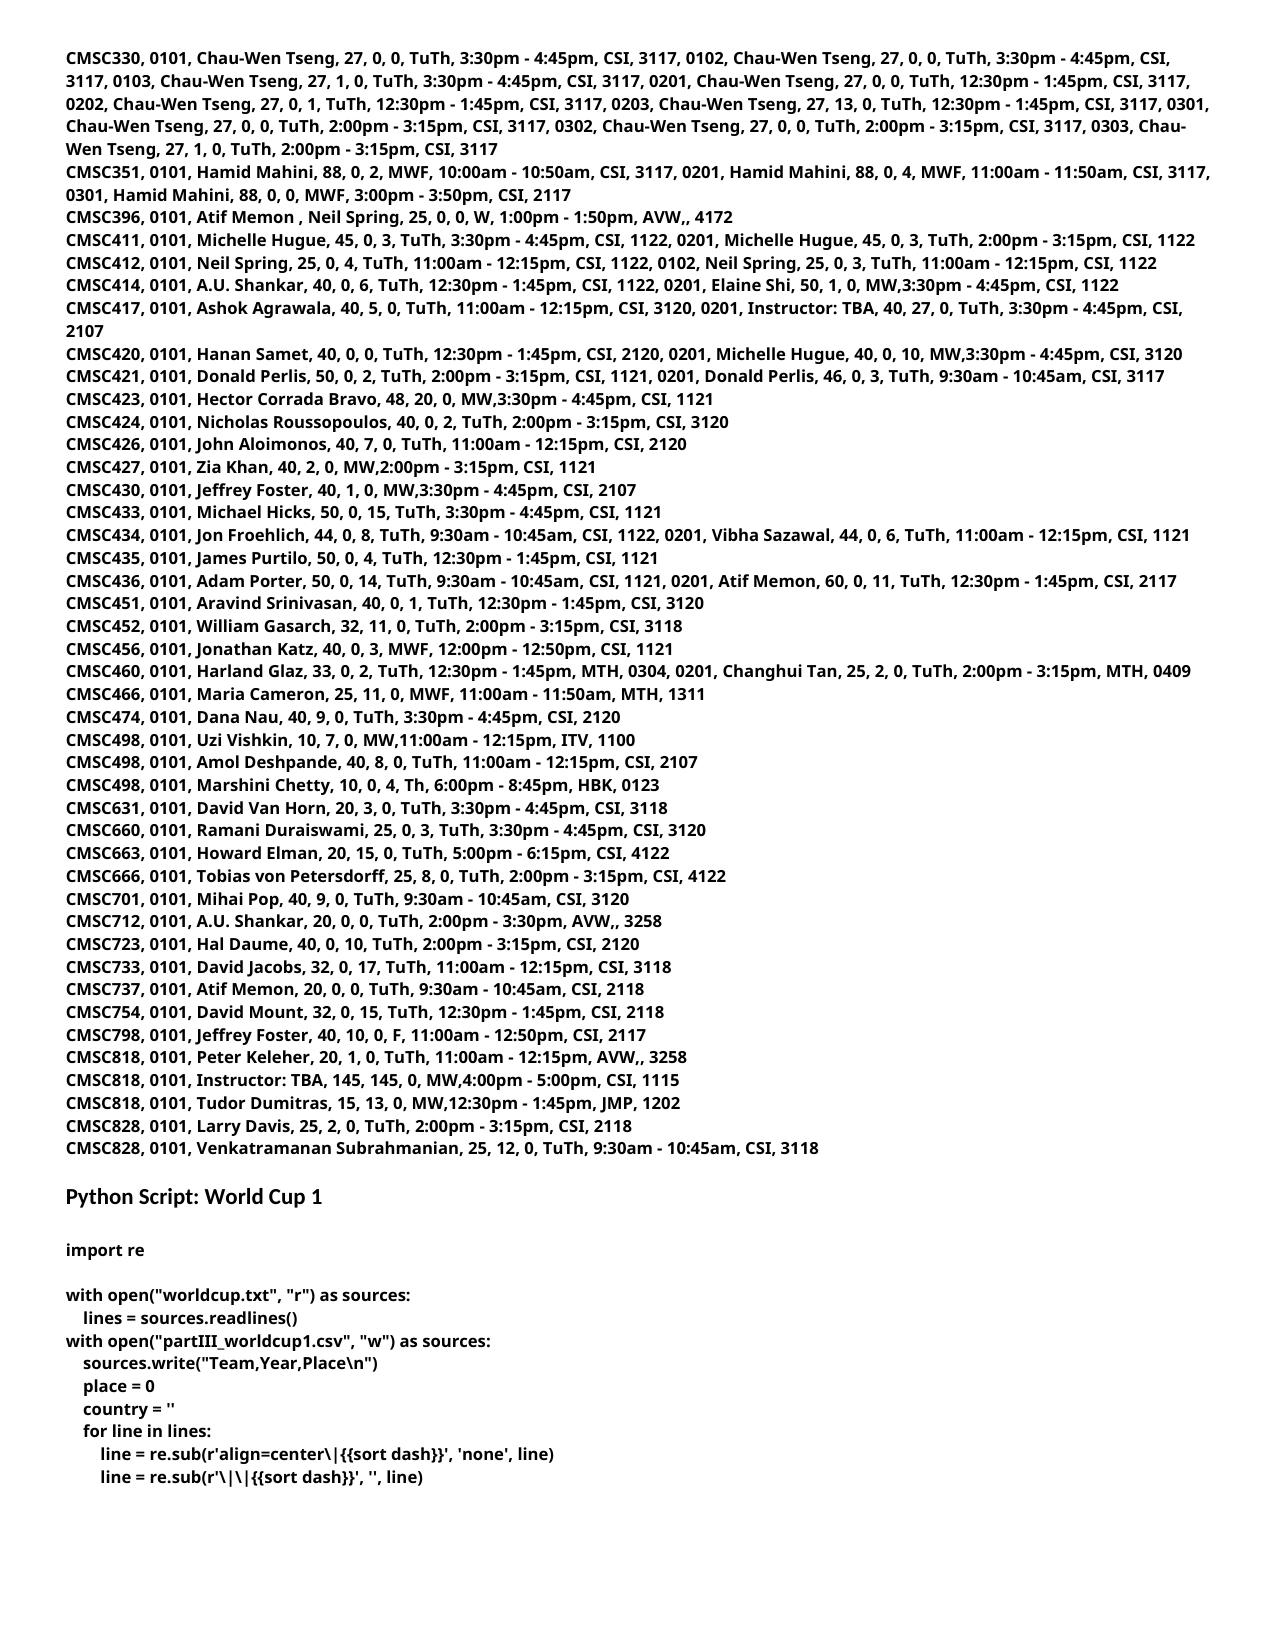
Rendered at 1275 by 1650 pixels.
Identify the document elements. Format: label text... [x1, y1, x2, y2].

text CMSC660, 0101, Ramani Duraiswami, 25, 0, 3, TuTh, 3:30pm - 4:45pm, CSI, 3120 [66, 819, 1219, 842]
text CMSC423, 0101, Hector Corrada Bravo, 48, 20, 0, MW,3:30pm - 4:45pm, CSI, 1121 [66, 387, 1219, 410]
text CMSC412, 0101, Neil Spring, 25, 0, 4, TuTh, 11:00am - 12:15pm, CSI, 1122, 0102, Neil Spring, 25, 0, 3, TuTh, 11:00am - 12:15pm, CSI, 1122 [66, 251, 1219, 274]
text CMSC737, 0101, Atif Memon, 20, 0, 0, TuTh, 9:30am - 10:45am, CSI, 2118 [66, 978, 1219, 1001]
text CMSC411, 0101, Michelle Hugue, 45, 0, 3, TuTh, 3:30pm - 4:45pm, CSI, 1122, 0201, Michelle Hugue, 45, 0, 3, TuTh, 2:00pm - 3:15pm, CSI, 1122 [66, 228, 1219, 251]
text CMSC433, 0101, Michael Hicks, 50, 0, 15, TuTh, 3:30pm - 4:45pm, CSI, 1121 [66, 501, 1219, 524]
text line = re.sub(r'align=center\|{{sort dash}}', 'none', line) [66, 1443, 1219, 1465]
text CMSC466, 0101, Maria Cameron, 25, 11, 0, MWF, 11:00am - 11:50am, MTH, 1311 [66, 683, 1219, 705]
text CMSC430, 0101, Jeffrey Foster, 40, 1, 0, MW,3:30pm - 4:45pm, CSI, 2107 [66, 478, 1219, 501]
text with open("partIII_worldcup1.csv", "w") as sources: [66, 1329, 1219, 1352]
text sources.write("Team,Year,Place\n") [66, 1352, 1219, 1374]
text CMSC420, 0101, Hanan Samet, 40, 0, 0, TuTh, 12:30pm - 1:45pm, CSI, 2120, 0201, Michelle Hugue, 40, 0, 10, MW,3:30pm - 4:45pm, CSI, 3120 [66, 342, 1219, 365]
text CMSC828, 0101, Venkatramanan Subrahmanian, 25, 12, 0, TuTh, 9:30am - 10:45am, CSI, 3118 [66, 1137, 1219, 1159]
text Python Script: World Cup 1 [66, 1182, 1219, 1210]
text CMSC712, 0101, A.U. Shankar, 20, 0, 0, TuTh, 2:00pm - 3:30pm, AVW,, 3258 [66, 910, 1219, 932]
text CMSC330, 0101, Chau-Wen Tseng, 27, 0, 0, TuTh, 3:30pm - 4:45pm, CSI, 3117, 0102, Chau-Wen Tseng, 27, 0, 0, TuTh, 3:30pm - 4:45pm, CSI, 3117, 0103, Chau-Wen Tseng, 27, 1, 0, TuTh, 3:30pm - 4:45pm, CSI, 3117, 0201, Chau-Wen Tseng, 27, 0, 0, TuTh, 12:30pm - 1:45pm, CSI, 3117, 0202, Chau-Wen Tseng, 27, 0, 1, TuTh, 12:30pm - 1:45pm, CSI, 3117, 0203, Chau-Wen Tseng, 27, 13, 0, TuTh, 12:30pm - 1:45pm, CSI, 3117, 0301, Chau-Wen Tseng, 27, 0, 0, TuTh, 2:00pm - 3:15pm, CSI, 3117, 0302, Chau-Wen Tseng, 27, 0, 0, TuTh, 2:00pm - 3:15pm, CSI, 3117, 0303, Chau-Wen Tseng, 27, 1, 0, TuTh, 2:00pm - 3:15pm, CSI, 3117 [66, 47, 1219, 160]
text CMSC666, 0101, Tobias von Petersdorff, 25, 8, 0, TuTh, 2:00pm - 3:15pm, CSI, 4122 [66, 864, 1219, 887]
text CMSC451, 0101, Aravind Srinivasan, 40, 0, 1, TuTh, 12:30pm - 1:45pm, CSI, 3120 [66, 592, 1219, 614]
text CMSC424, 0101, Nicholas Roussopoulos, 40, 0, 2, TuTh, 2:00pm - 3:15pm, CSI, 3120 [66, 410, 1219, 433]
text CMSC435, 0101, James Purtilo, 50, 0, 4, TuTh, 12:30pm - 1:45pm, CSI, 1121 [66, 546, 1219, 569]
text lines = sources.readlines() [66, 1306, 1219, 1329]
text CMSC351, 0101, Hamid Mahini, 88, 0, 2, MWF, 10:00am - 10:50am, CSI, 3117, 0201, Hamid Mahini, 88, 0, 4, MWF, 11:00am - 11:50am, CSI, 3117, 0301, Hamid Mahini, 88, 0, 0, MWF, 3:00pm - 3:50pm, CSI, 2117 [66, 160, 1219, 206]
text CMSC436, 0101, Adam Porter, 50, 0, 14, TuTh, 9:30am - 10:45am, CSI, 1121, 0201, Atif Memon, 60, 0, 11, TuTh, 12:30pm - 1:45pm, CSI, 2117 [66, 569, 1219, 592]
text CMSC701, 0101, Mihai Pop, 40, 9, 0, TuTh, 9:30am - 10:45am, CSI, 3120 [66, 887, 1219, 910]
text CMSC631, 0101, David Van Horn, 20, 3, 0, TuTh, 3:30pm - 4:45pm, CSI, 3118 [66, 796, 1219, 819]
text CMSC421, 0101, Donald Perlis, 50, 0, 2, TuTh, 2:00pm - 3:15pm, CSI, 1121, 0201, Donald Perlis, 46, 0, 3, TuTh, 9:30am - 10:45am, CSI, 3117 [66, 365, 1219, 387]
text CMSC723, 0101, Hal Daume, 40, 0, 10, TuTh, 2:00pm - 3:15pm, CSI, 2120 [66, 932, 1219, 955]
text CMSC456, 0101, Jonathan Katz, 40, 0, 3, MWF, 12:00pm - 12:50pm, CSI, 1121 [66, 637, 1219, 660]
text CMSC427, 0101, Zia Khan, 40, 2, 0, MW,2:00pm - 3:15pm, CSI, 1121 [66, 456, 1219, 478]
text line = re.sub(r'\|\|{{sort dash}}', '', line) [66, 1465, 1219, 1488]
text CMSC828, 0101, Larry Davis, 25, 2, 0, TuTh, 2:00pm - 3:15pm, CSI, 2118 [66, 1114, 1219, 1137]
text CMSC798, 0101, Jeffrey Foster, 40, 10, 0, F, 11:00am - 12:50pm, CSI, 2117 [66, 1023, 1219, 1046]
text CMSC733, 0101, David Jacobs, 32, 0, 17, TuTh, 11:00am - 12:15pm, CSI, 3118 [66, 955, 1219, 978]
text CMSC452, 0101, William Gasarch, 32, 11, 0, TuTh, 2:00pm - 3:15pm, CSI, 3118 [66, 614, 1219, 637]
text CMSC754, 0101, David Mount, 32, 0, 15, TuTh, 12:30pm - 1:45pm, CSI, 2118 [66, 1001, 1219, 1023]
text CMSC414, 0101, A.U. Shankar, 40, 0, 6, TuTh, 12:30pm - 1:45pm, CSI, 1122, 0201, Elaine Shi, 50, 1, 0, MW,3:30pm - 4:45pm, CSI, 1122 [66, 274, 1219, 297]
text CMSC498, 0101, Amol Deshpande, 40, 8, 0, TuTh, 11:00am - 12:15pm, CSI, 2107 [66, 751, 1219, 773]
text CMSC474, 0101, Dana Nau, 40, 9, 0, TuTh, 3:30pm - 4:45pm, CSI, 2120 [66, 705, 1219, 728]
text country = '' [66, 1397, 1219, 1420]
text CMSC426, 0101, John Aloimonos, 40, 7, 0, TuTh, 11:00am - 12:15pm, CSI, 2120 [66, 433, 1219, 456]
text with open("worldcup.txt", "r") as sources: [66, 1284, 1219, 1306]
text for line in lines: [66, 1420, 1219, 1443]
text CMSC663, 0101, Howard Elman, 20, 15, 0, TuTh, 5:00pm - 6:15pm, CSI, 4122 [66, 842, 1219, 864]
text CMSC818, 0101, Peter Keleher, 20, 1, 0, TuTh, 11:00am - 12:15pm, AVW,, 3258 [66, 1046, 1219, 1069]
text CMSC498, 0101, Uzi Vishkin, 10, 7, 0, MW,11:00am - 12:15pm, ITV, 1100 [66, 728, 1219, 751]
text CMSC434, 0101, Jon Froehlich, 44, 0, 8, TuTh, 9:30am - 10:45am, CSI, 1122, 0201, Vibha Sazawal, 44, 0, 6, TuTh, 11:00am - 12:15pm, CSI, 1121 [66, 524, 1219, 546]
text CMSC460, 0101, Harland Glaz, 33, 0, 2, TuTh, 12:30pm - 1:45pm, MTH, 0304, 0201, Changhui Tan, 25, 2, 0, TuTh, 2:00pm - 3:15pm, MTH, 0409 [66, 660, 1219, 683]
text CMSC818, 0101, Instructor: TBA, 145, 145, 0, MW,4:00pm - 5:00pm, CSI, 1115 [66, 1069, 1219, 1091]
text place = 0 [66, 1374, 1219, 1397]
text CMSC396, 0101, Atif Memon , Neil Spring, 25, 0, 0, W, 1:00pm - 1:50pm, AVW,, 4172 [66, 206, 1219, 228]
text CMSC818, 0101, Tudor Dumitras, 15, 13, 0, MW,12:30pm - 1:45pm, JMP, 1202 [66, 1091, 1219, 1114]
text CMSC417, 0101, Ashok Agrawala, 40, 5, 0, TuTh, 11:00am - 12:15pm, CSI, 3120, 0201, Instructor: TBA, 40, 27, 0, TuTh, 3:30pm - 4:45pm, CSI, 2107 [66, 297, 1219, 342]
text import re [66, 1238, 1219, 1261]
text CMSC498, 0101, Marshini Chetty, 10, 0, 4, Th, 6:00pm - 8:45pm, HBK, 0123 [66, 773, 1219, 796]
